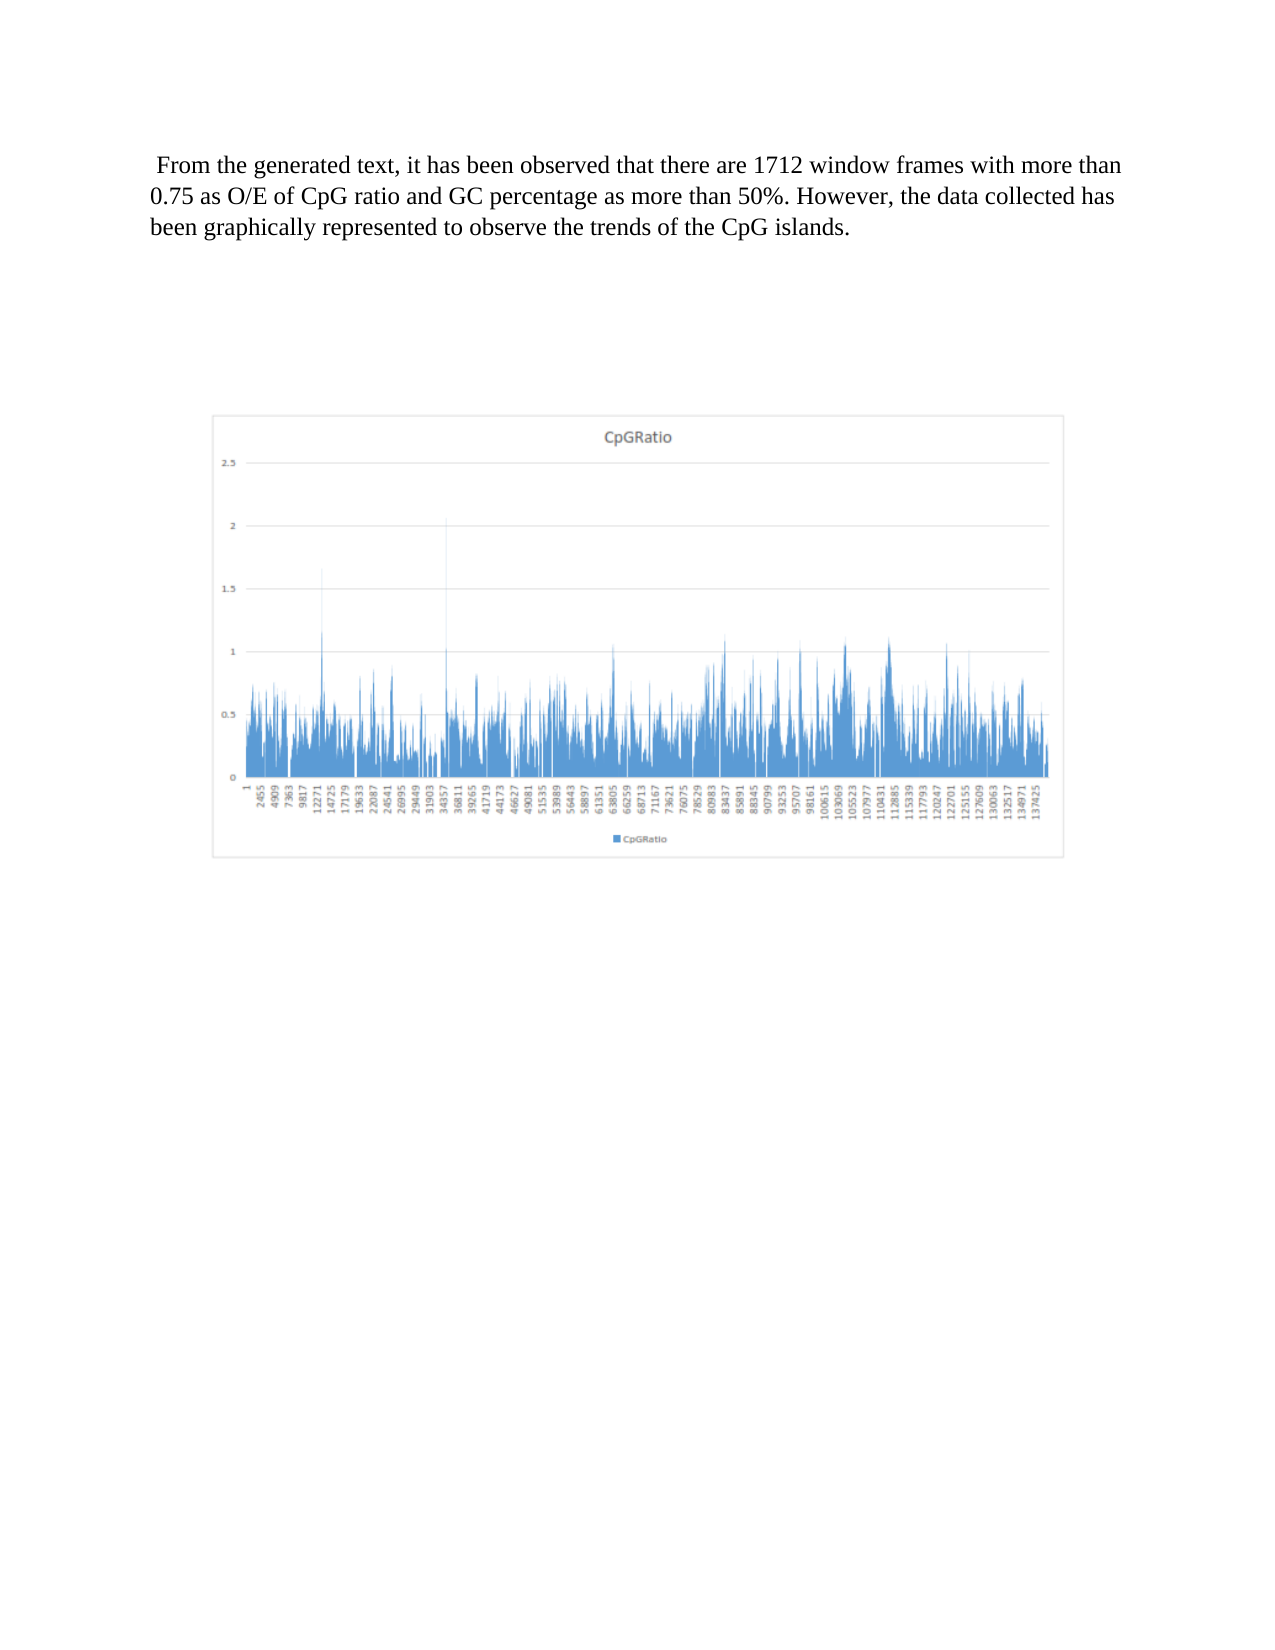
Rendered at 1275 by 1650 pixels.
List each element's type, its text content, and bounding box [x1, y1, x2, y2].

text From the generated text, it has been observed that there are 1712 window frames with more than 0.75 as O/E of CpG ratio and GC percentage as more than 50%. However, the data collected has been graphically represented to observe the trends of the CpG islands. [150, 150, 1125, 241]
picture [150, 259, 1125, 1014]
